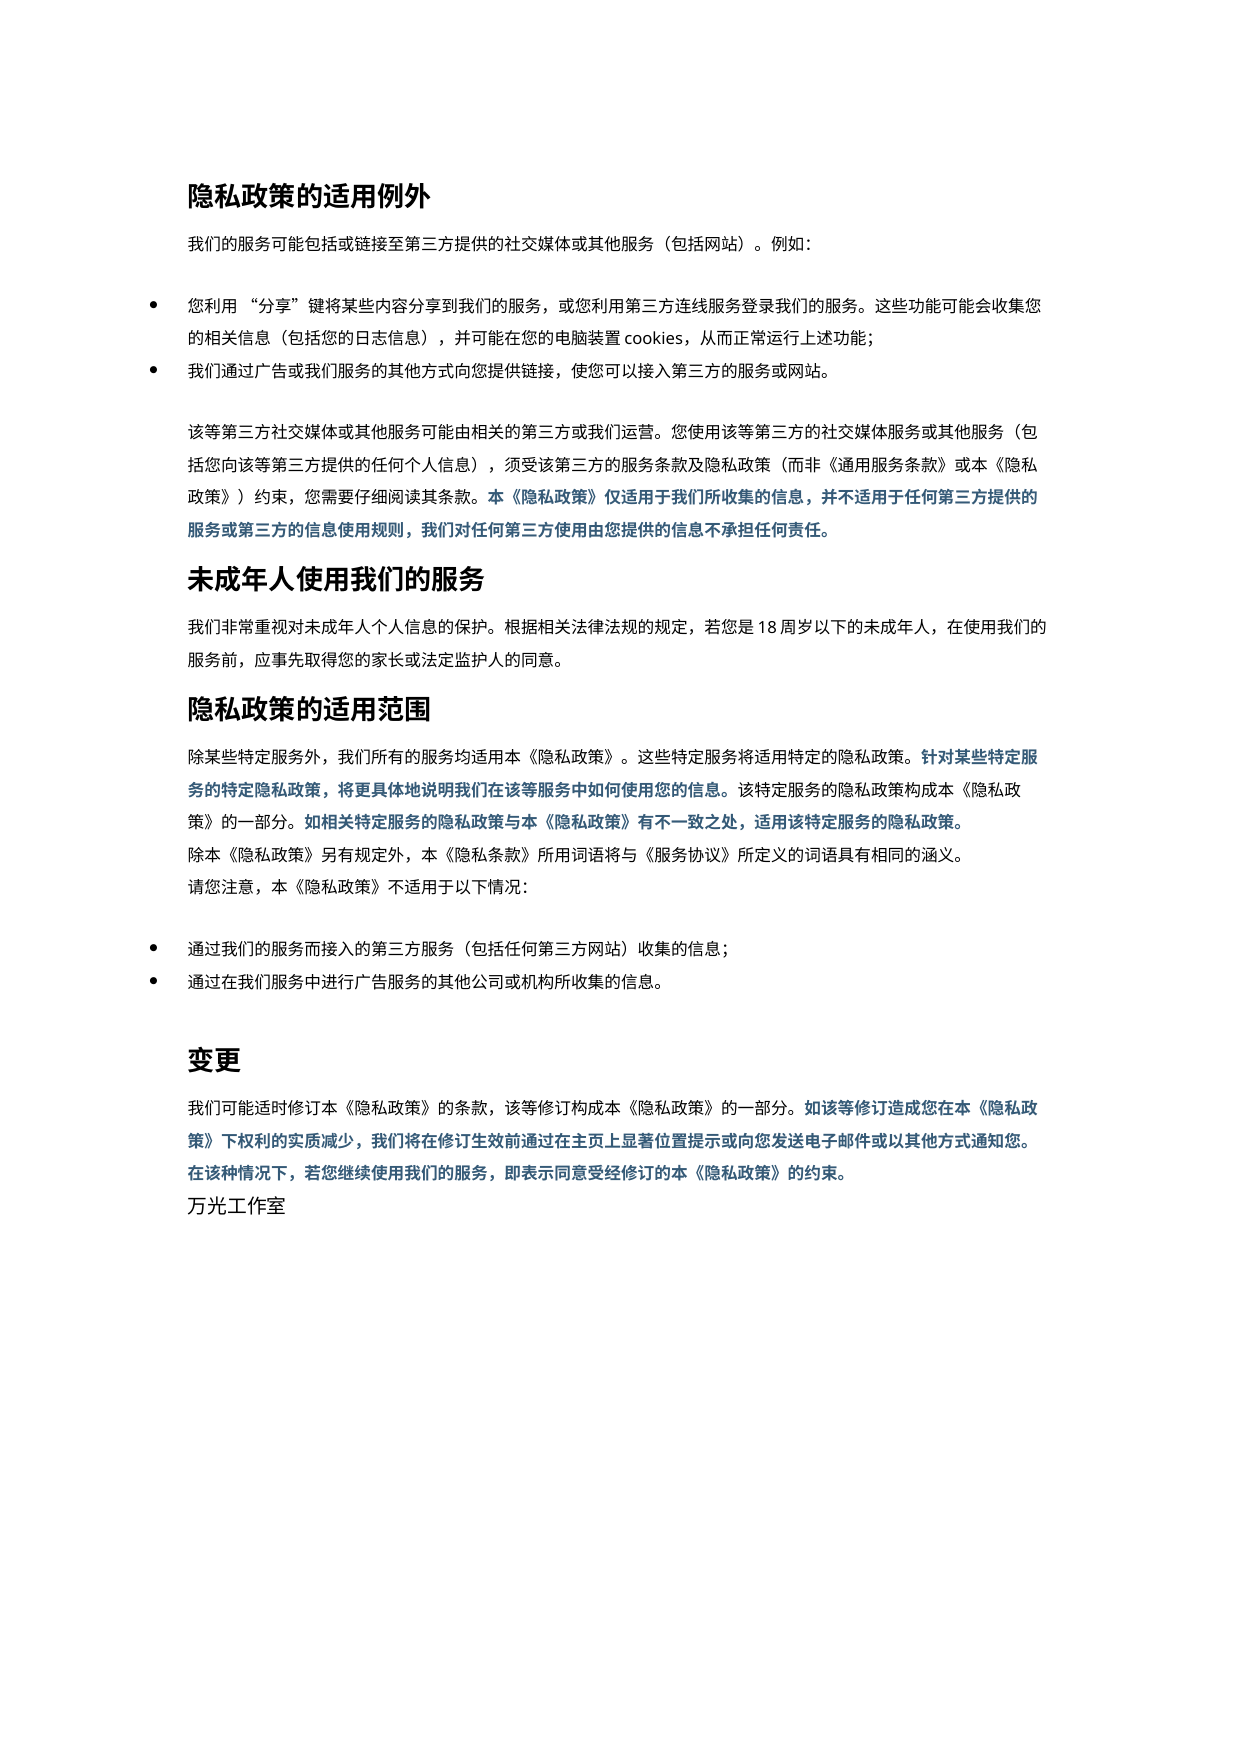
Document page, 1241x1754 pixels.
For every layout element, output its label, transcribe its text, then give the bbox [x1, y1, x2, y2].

text 万光工作室 [187, 1189, 1053, 1221]
text 隐私政策的适用范围 [187, 675, 1053, 740]
text 除本《隐私政策》另有规定外，本《隐私条款》所用词语将与《服务协议》所定义的词语具有相同的涵义。 [187, 838, 1053, 870]
text 隐私政策的适用例外 [187, 162, 1053, 227]
text 未成年人使用我们的服务 [187, 545, 1053, 610]
list 通过我们的服务而接入的第三方服务（包括任何第三方网站）收集的信息； [150, 932, 1053, 964]
text 我们非常重视对未成年人个人信息的保护。根据相关法律法规的规定，若您是18周岁以下的未成年人，在使用我们的服务前，应事先取得您的家长或法定监护人的同意。 [187, 610, 1053, 675]
text 我们可能适时修订本《隐私政策》的条款，该等修订构成本《隐私政策》的一部分。如该等修订造成您在本《隐私政策》下权利的实质减少，我们将在修订生效前通过在主页上显著位置提示或向您发送电子邮件或以其他方式通知您。在该种情况下，若您继续使用我们的服务，即表示同意受经修订的本《隐私政策》的约束。 [187, 1091, 1053, 1189]
list 您利用 “分享”键将某些内容分享到我们的服务，或您利用第三方连线服务登录我们的服务。这些功能可能会收集您的相关信息（包括您的日志信息），并可能在您的电脑装置cookies，从而正常运行上述功能； [150, 289, 1053, 354]
text 除某些特定服务外，我们所有的服务均适用本《隐私政策》。这些特定服务将适用特定的隐私政策。针对某些特定服务的特定隐私政策，将更具体地说明我们在该等服务中如何使用您的信息。该特定服务的隐私政策构成本《隐私政策》的一部分。如相关特定服务的隐私政策与本《隐私政策》有不一致之处，适用该特定服务的隐私政策。 [187, 740, 1053, 838]
list 我们通过广告或我们服务的其他方式向您提供链接，使您可以接入第三方的服务或网站。 [150, 354, 1053, 386]
text 我们的服务可能包括或链接至第三方提供的社交媒体或其他服务（包括网站）。例如： [187, 227, 1053, 259]
list 通过在我们服务中进行广告服务的其他公司或机构所收集的信息。 [150, 964, 1053, 997]
text 请您注意，本《隐私政策》不适用于以下情况： [187, 870, 1053, 903]
text 变更 [187, 1026, 1053, 1091]
text 该等第三方社交媒体或其他服务可能由相关的第三方或我们运营。您使用该等第三方的社交媒体服务或其他服务（包括您向该等第三方提供的任何个人信息），须受该第三方的服务条款及隐私政策（而非《通用服务条款》或本《隐私政策》）约束，您需要仔细阅读其条款。本《隐私政策》仅适用于我们所收集的信息，并不适用于任何第三方提供的服务或第三方的信息使用规则，我们对任何第三方使用由您提供的信息不承担任何责任。 [187, 415, 1053, 545]
